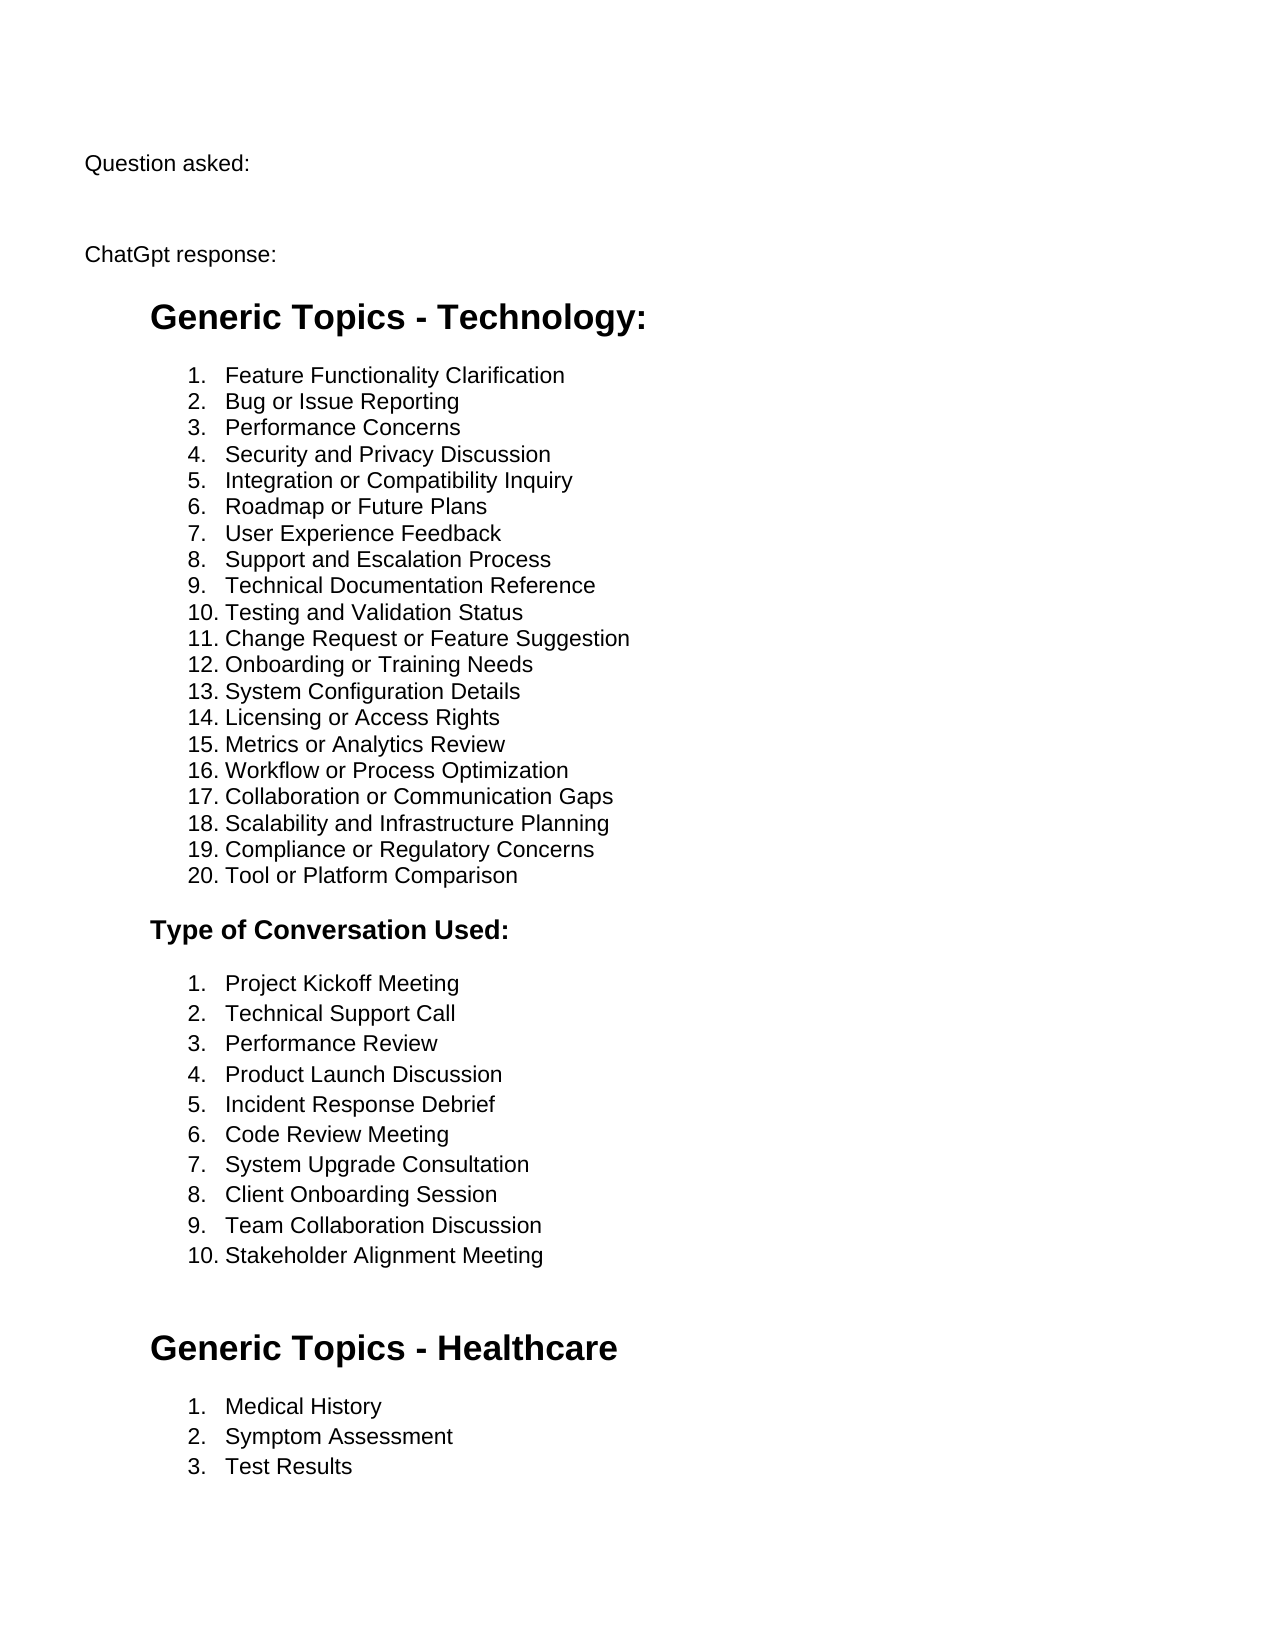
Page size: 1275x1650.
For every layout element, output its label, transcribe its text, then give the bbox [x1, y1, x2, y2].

text Generic Topics - Healthcare [150, 1327, 1125, 1368]
list System Upgrade Consultation [187, 1151, 1181, 1177]
text Type of Conversation Used: [150, 914, 1125, 945]
list Technical Support Call [187, 1000, 1181, 1026]
list User Experience Feedback [187, 520, 1125, 546]
list Workflow or Process Optimization [187, 757, 1125, 783]
list Metrics or Analytics Review [187, 731, 1125, 757]
text ChatGpt response: [84, 241, 1181, 267]
list Tool or Platform Comparison [187, 862, 1125, 889]
list Roadmap or Future Plans [187, 493, 1125, 520]
text Question asked: [84, 150, 1181, 176]
list Team Collaboration Discussion [187, 1212, 1181, 1238]
list Integration or Compatibility Inquiry [187, 467, 1125, 493]
list Incident Response Debrief [187, 1091, 1181, 1117]
list Support and Escalation Process [187, 546, 1125, 572]
list System Configuration Details [187, 678, 1125, 704]
list Technical Documentation Reference [187, 572, 1125, 599]
list Security and Privacy Discussion [187, 441, 1125, 467]
list Performance Concerns [187, 414, 1125, 441]
list Test Results [187, 1453, 1181, 1480]
list Testing and Validation Status [187, 599, 1125, 625]
text Generic Topics - Technology: [150, 296, 1125, 337]
list Scalability and Infrastructure Planning [187, 809, 1125, 836]
list Licensing or Access Rights [187, 704, 1125, 731]
list Collaboration or Communication Gaps [187, 783, 1125, 809]
list Symptom Assessment [187, 1423, 1181, 1449]
list Stakeholder Alignment Meeting [187, 1242, 1181, 1268]
list Feature Functionality Clarification [187, 362, 1125, 388]
list Bug or Issue Reporting [187, 388, 1125, 414]
list Compliance or Regulatory Concerns [187, 836, 1125, 862]
list Performance Review [187, 1030, 1181, 1057]
list Medical History [187, 1393, 1181, 1419]
list Change Request or Feature Suggestion [187, 625, 1125, 651]
list Code Review Meeting [187, 1121, 1181, 1147]
list Product Launch Discussion [187, 1061, 1181, 1087]
list Onboarding or Training Needs [187, 651, 1125, 678]
list Client Onboarding Session [187, 1181, 1181, 1208]
list Project Kickoff Meeting [187, 970, 1181, 996]
